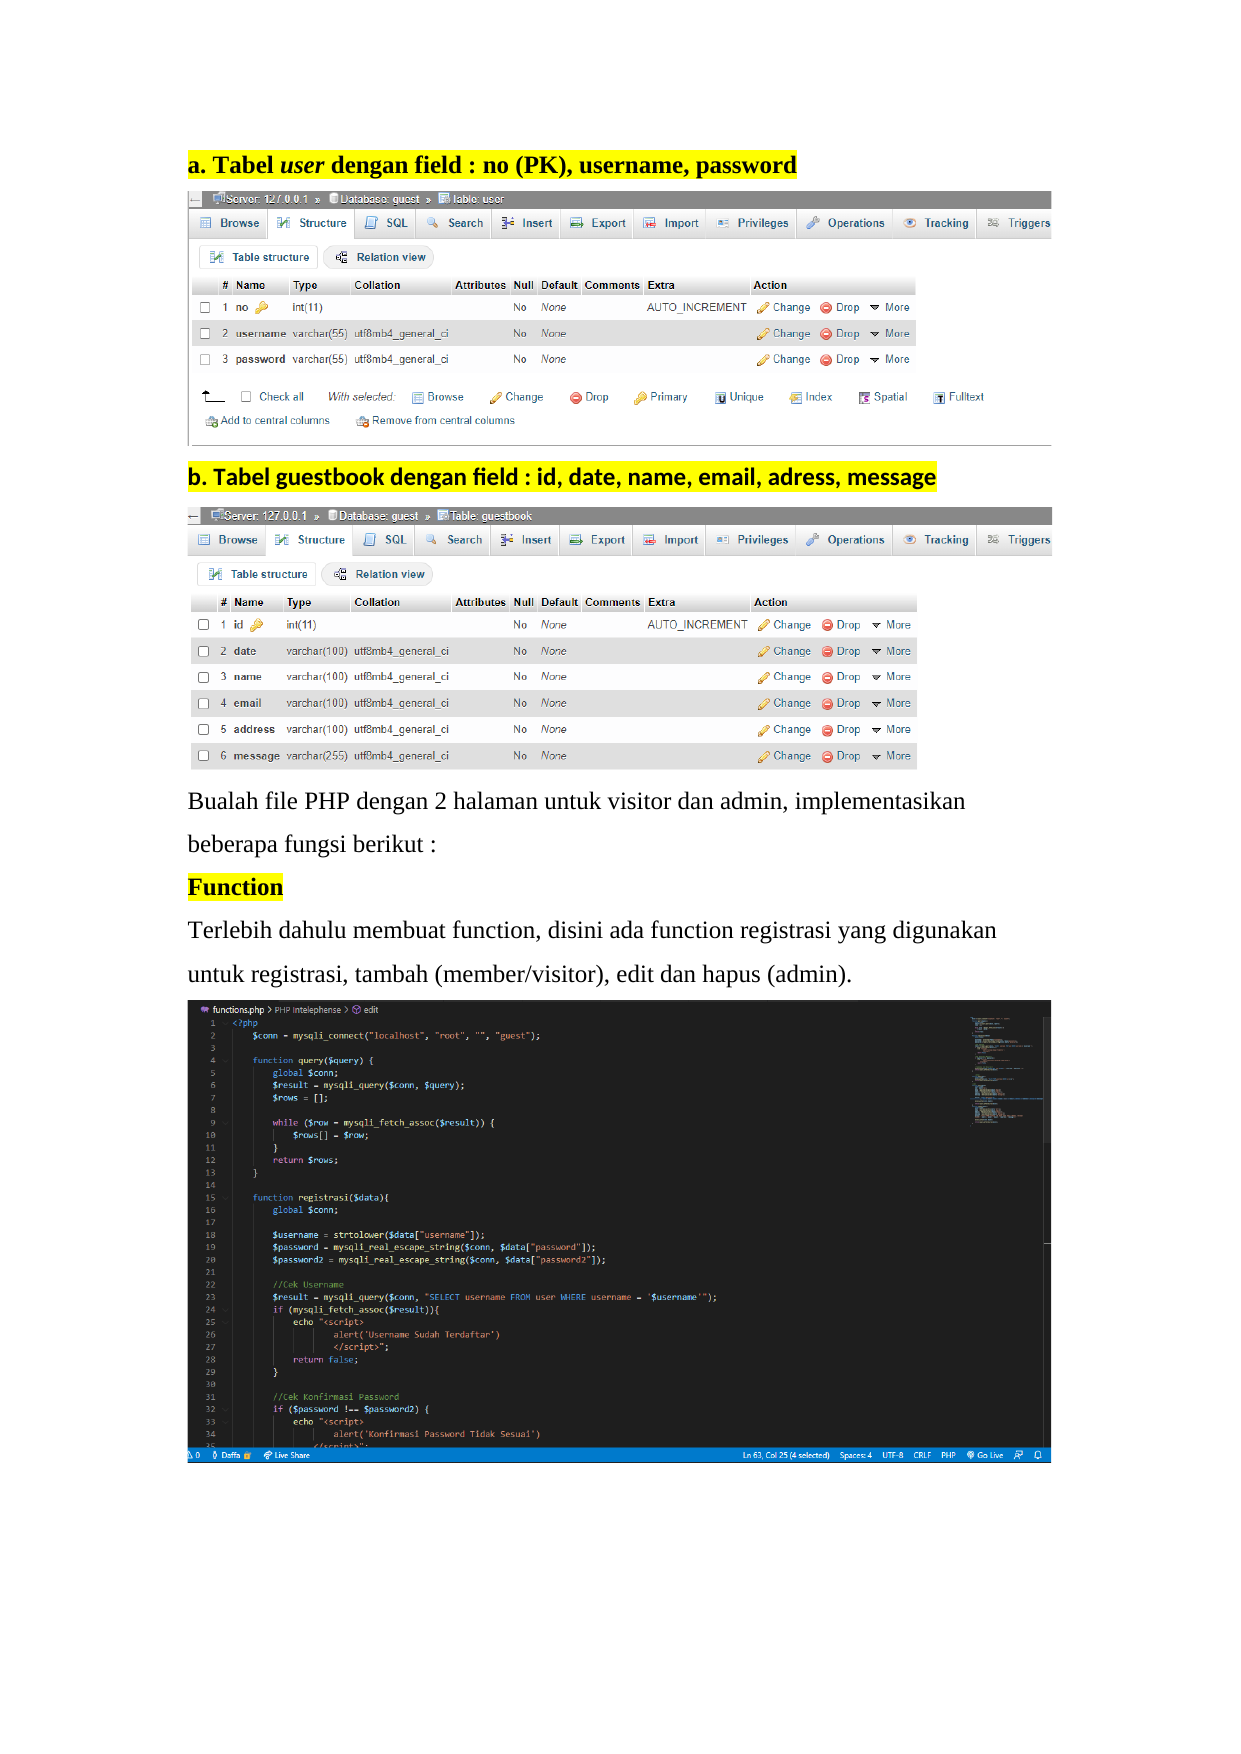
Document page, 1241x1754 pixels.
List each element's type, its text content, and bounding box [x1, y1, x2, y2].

picture [187, 1000, 1052, 1463]
picture [187, 507, 1053, 774]
picture [187, 191, 1052, 446]
